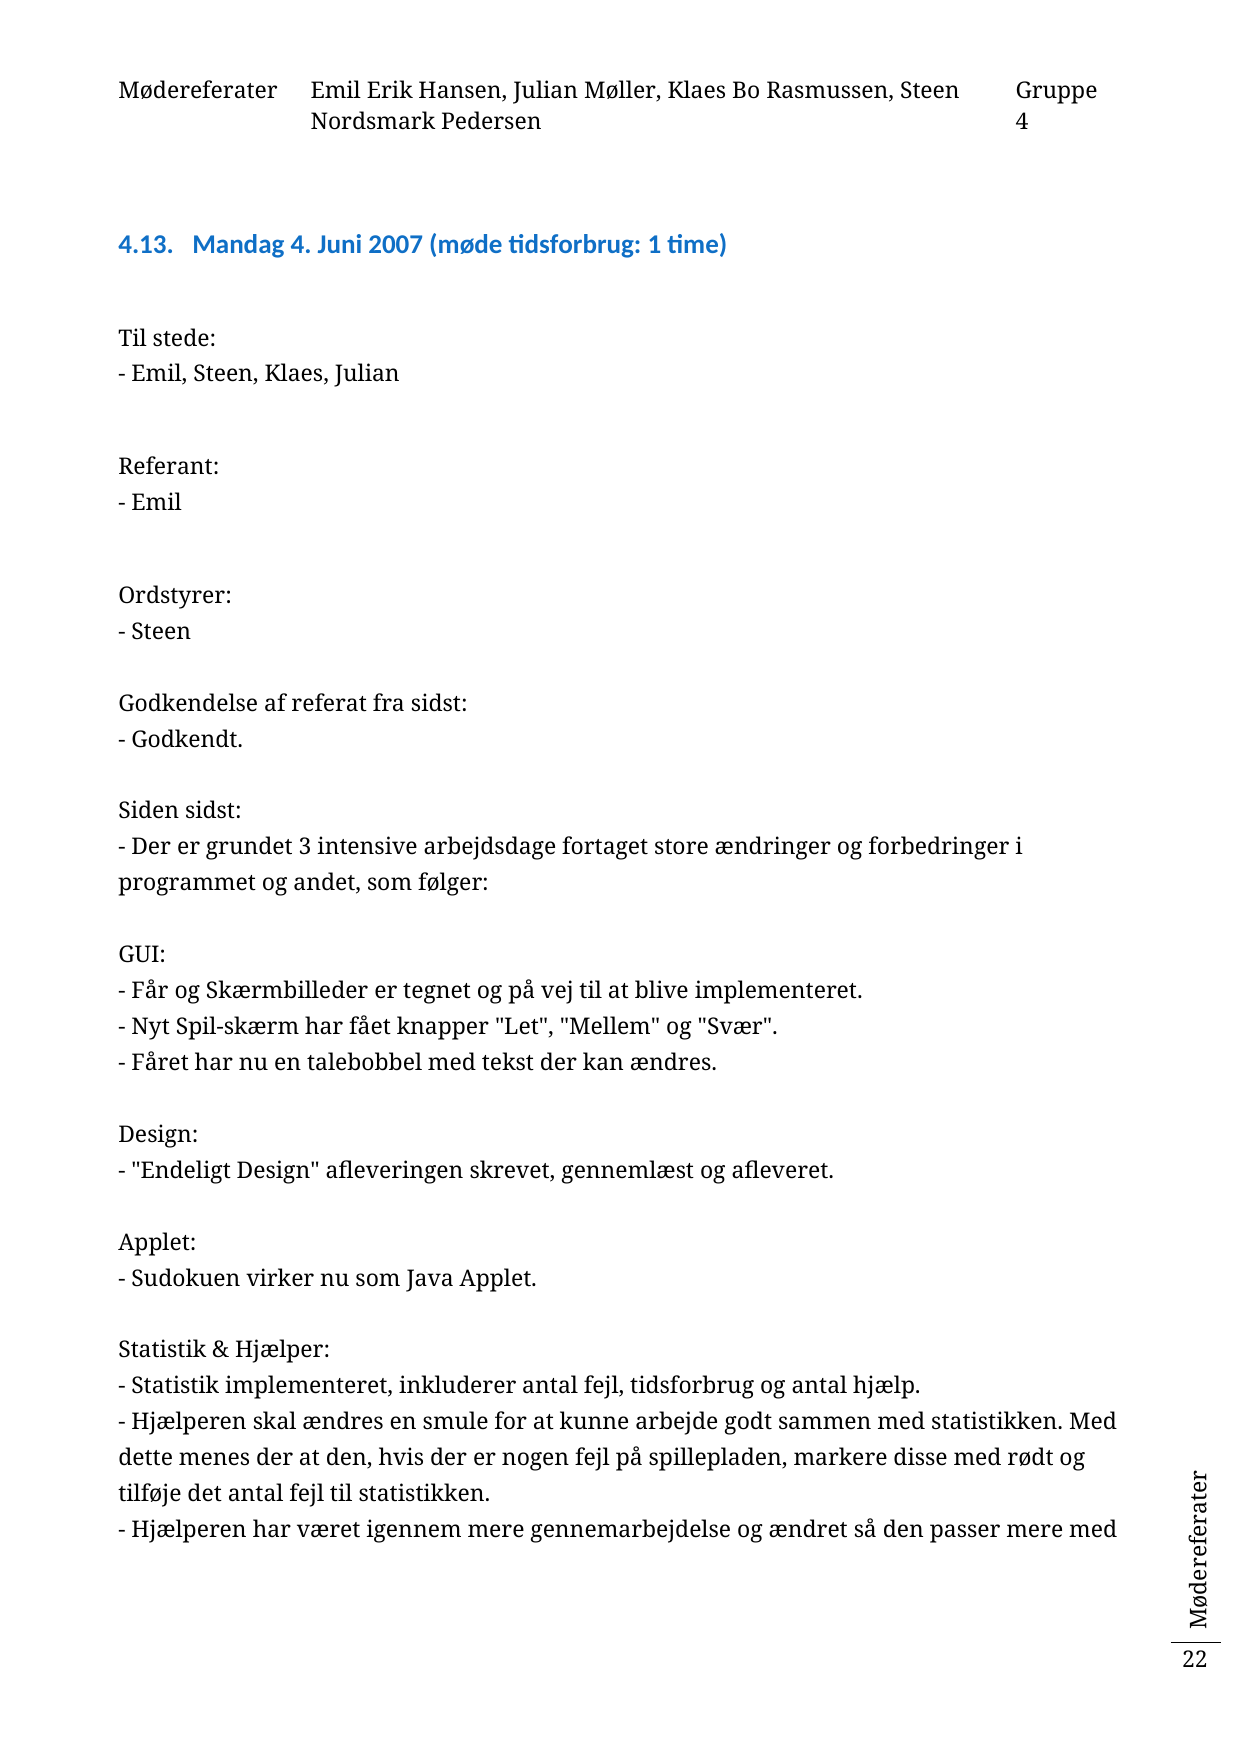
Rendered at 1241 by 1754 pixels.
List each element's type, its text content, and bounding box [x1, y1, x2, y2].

subtitle Mandag 4. Juni 2007 (møde tidsforbrug: 1 time) [118, 227, 1122, 260]
text Referant: - Emil [118, 414, 1122, 517]
text Til stede: - Emil, Steen, Klaes, Julian [118, 321, 1122, 389]
